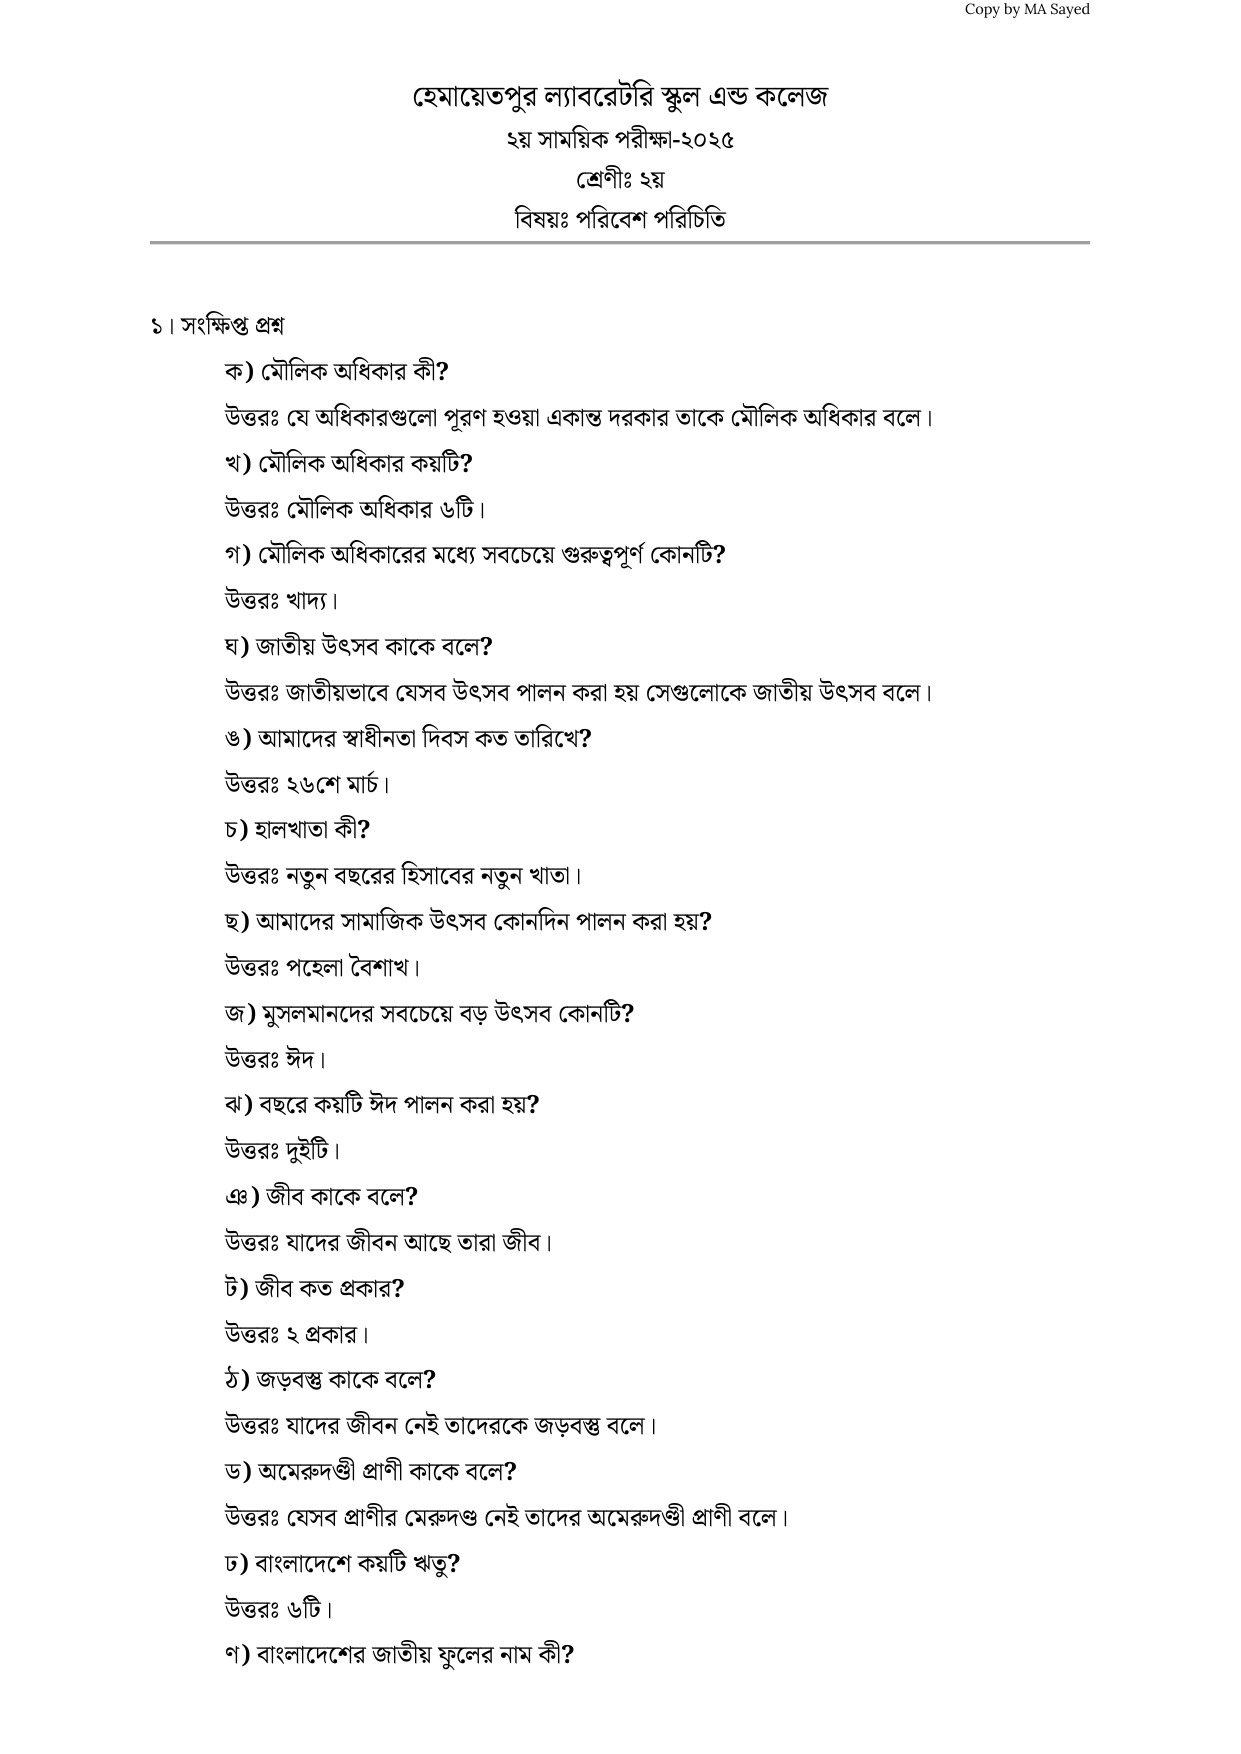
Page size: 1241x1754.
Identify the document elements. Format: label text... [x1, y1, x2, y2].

text উত্তরঃ যেসব প্রাণীর মেরুদণ্ড নেই তাদের অমেরুদণ্ডী প্রাণী বলে। [225, 1499, 1090, 1539]
text ঢ) বাংলাদেশে কয়টি ঋতু? [225, 1545, 1090, 1585]
text ঠ) জড়বস্তু কাকে বলে? [225, 1362, 1090, 1401]
text উত্তরঃ ২৬শে মার্চ। [225, 766, 1090, 806]
text ১। সংক্ষিপ্ত প্রশ্ন [150, 307, 1090, 347]
text ড) অমেরুদণ্ডী প্রাণী কাকে বলে? [225, 1453, 1090, 1493]
text ঘ) জাতীয় উৎসব কাকে বলে? [225, 628, 1090, 668]
text উত্তরঃ খাদ্য। [225, 582, 1090, 622]
text উত্তরঃ যে অধিকারগুলো পূরণ হওয়া একান্ত দরকার তাকে মৌলিক অধিকার বলে। [225, 399, 1090, 439]
text ছ) আমাদের সামাজিক উৎসব কোনদিন পালন করা হয়? [225, 903, 1090, 943]
text ক) মৌলিক অধিকার কী? [225, 353, 1090, 393]
text উত্তরঃ ২ প্রকার। [225, 1316, 1090, 1356]
text হেমায়েতপুর ল্যাবরেটরি স্কুল এন্ড কলেজ [150, 75, 1090, 121]
text উত্তরঃ ঈদ। [225, 1041, 1090, 1081]
text বিষয়ঃ পরিবেশ পরিচিতি [150, 201, 1090, 241]
text ঝ) বছরে কয়টি ঈদ পালন করা হয়? [225, 1087, 1090, 1126]
text চ) হালখাতা কী? [225, 812, 1090, 851]
text উত্তরঃ যাদের জীবন আছে তারা জীব। [225, 1224, 1090, 1264]
text ঙ) আমাদের স্বাধীনতা দিবস কত তারিখে? [225, 720, 1090, 760]
text উত্তরঃ পহেলা বৈশাখ। [225, 949, 1090, 989]
text ণ) বাংলাদেশের জাতীয় ফুলের নাম কী? [225, 1637, 1090, 1676]
text উত্তরঃ নতুন বছরের হিসাবের নতুন খাতা। [225, 857, 1090, 897]
text উত্তরঃ যাদের জীবন নেই তাদেরকে জড়বস্তু বলে। [225, 1407, 1090, 1447]
text উত্তরঃ দুইটি। [225, 1132, 1090, 1172]
text ২য় সাময়িক পরীক্ষা-২০২৫ [150, 121, 1090, 161]
text উত্তরঃ মৌলিক অধিকার ৬টি। [225, 491, 1090, 531]
text জ) মুসলমানদের সবচেয়ে বড় উৎসব কোনটি? [225, 995, 1090, 1035]
text খ) মৌলিক অধিকার কয়টি? [225, 445, 1090, 485]
text উত্তরঃ জাতীয়ভাবে যেসব উৎসব পালন করা হয় সেগুলোকে জাতীয় উৎসব বলে। [225, 674, 1090, 714]
text ঞ) জীব কাকে বলে? [225, 1178, 1090, 1218]
text ট) জীব কত প্রকার? [225, 1270, 1090, 1310]
text শ্রেণীঃ ২য় [150, 161, 1090, 201]
text গ) মৌলিক অধিকারের মধ্যে সবচেয়ে গুরুত্বপূর্ণ কোনটি? [225, 537, 1090, 576]
text উত্তরঃ ৬টি। [225, 1591, 1090, 1631]
